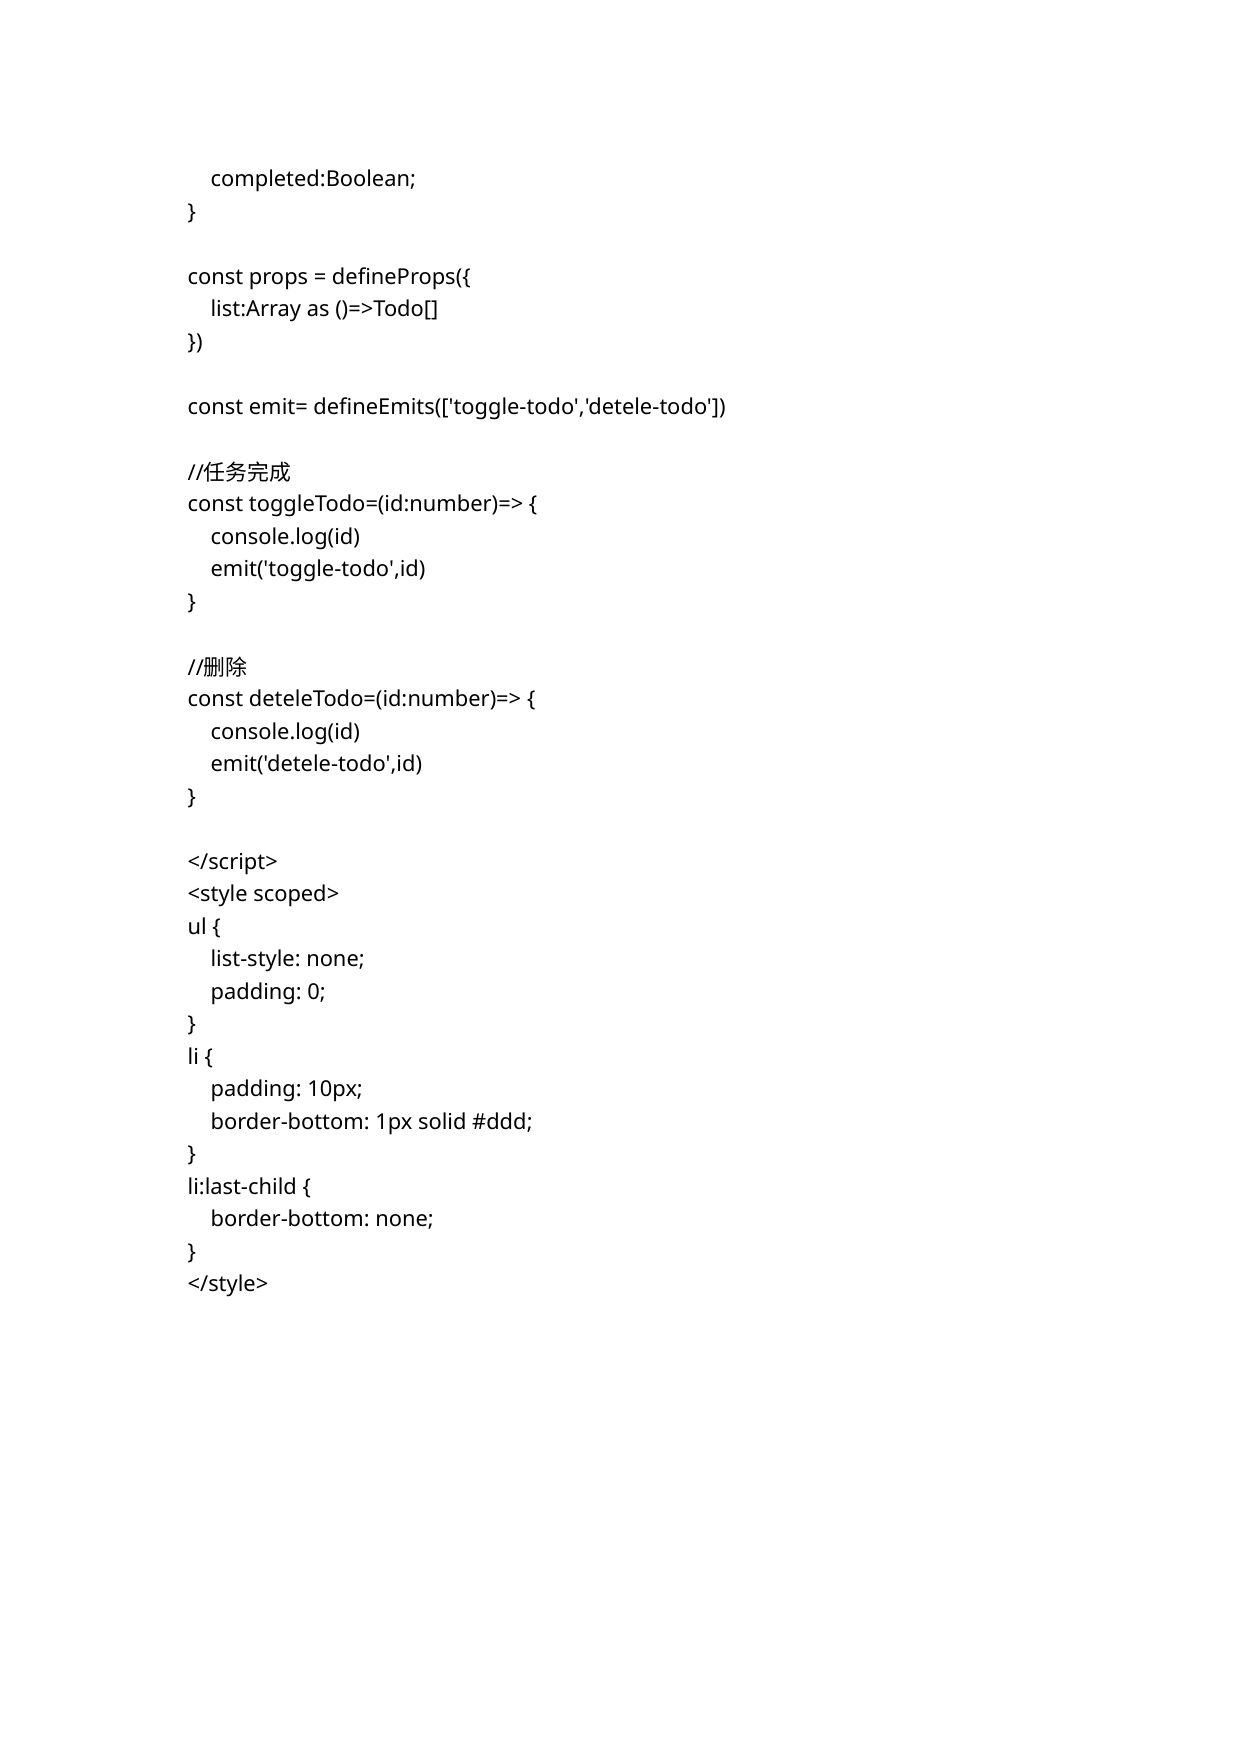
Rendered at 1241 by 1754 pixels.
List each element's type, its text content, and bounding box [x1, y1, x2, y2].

text } [187, 1234, 1053, 1267]
text border-bottom: 1px solid #ddd; [187, 1104, 1053, 1137]
text padding: 0; [187, 974, 1053, 1007]
text <style scoped> [187, 877, 1053, 909]
text const deteleTodo=(id:number)=> { [187, 682, 1053, 714]
text } [187, 584, 1053, 617]
text }) [187, 324, 1053, 357]
text list:Array as ()=>Todo[] [187, 292, 1053, 324]
text const toggleTodo=(id:number)=> { [187, 487, 1053, 519]
text emit('detele-todo',id) [187, 747, 1053, 779]
text console.log(id) [187, 714, 1053, 747]
text } [187, 194, 1053, 227]
text completed:Boolean; [187, 162, 1053, 194]
text </style> [187, 1267, 1053, 1299]
text border-bottom: none; [187, 1202, 1053, 1234]
text li:last-child { [187, 1169, 1053, 1202]
text padding: 10px; [187, 1072, 1053, 1104]
text const props = defineProps({ [187, 259, 1053, 292]
text } [187, 779, 1053, 812]
text const emit= defineEmits(['toggle-todo','detele-todo']) [187, 389, 1053, 422]
text ul { [187, 909, 1053, 942]
text </script> [187, 844, 1053, 877]
text //任务完成 [187, 454, 1053, 487]
text console.log(id) [187, 519, 1053, 552]
text emit('toggle-todo',id) [187, 552, 1053, 584]
text list-style: none; [187, 942, 1053, 974]
text } [187, 1007, 1053, 1039]
text } [187, 1137, 1053, 1169]
text li { [187, 1039, 1053, 1072]
text //删除 [187, 649, 1053, 682]
